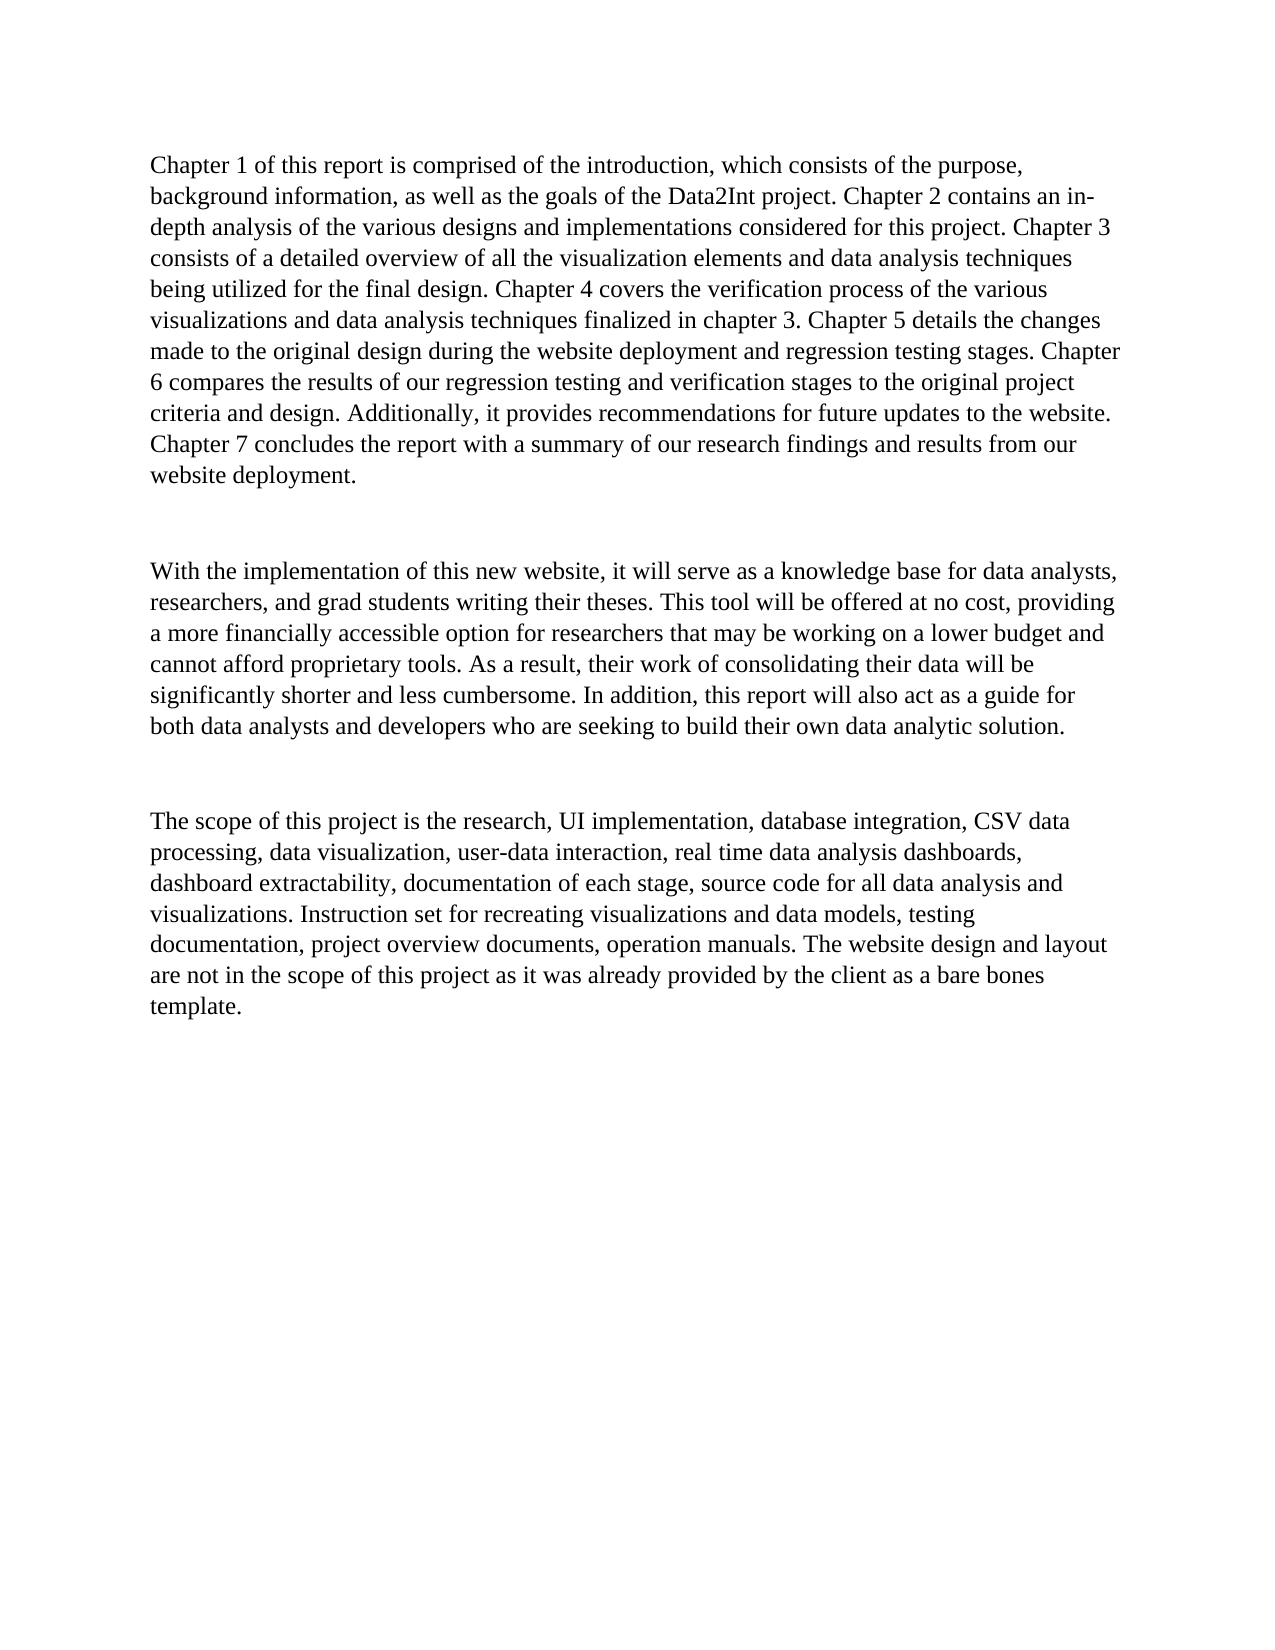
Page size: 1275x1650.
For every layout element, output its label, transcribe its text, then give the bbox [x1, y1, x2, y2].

text The scope of this project is the research, UI implementation, database integration, CSV data processing, data visualization, user-data interaction, real time data analysis dashboards, dashboard extractability, documentation of each stage, source code for all data analysis and visualizations. Instruction set for recreating visualizations and data models, testing documentation, project overview documents, operation manuals. The website design and layout are not in the scope of this project as it was already provided by the client as a bare bones template. [150, 806, 1125, 1019]
text Chapter 1 of this report is comprised of the introduction, which consists of the purpose, background information, as well as the goals of the Data2Int project. Chapter 2 contains an in-depth analysis of the various designs and implementations considered for this project. Chapter 3 consists of a detailed overview of all the visualization elements and data analysis techniques being utilized for the final design. Chapter 4 covers the verification process of the various visualizations and data analysis techniques finalized in chapter 3. Chapter 5 details the changes made to the original design during the website deployment and regression testing stages. Chapter 6 compares the results of our regression testing and verification stages to the original project criteria and design. Additionally, it provides recommendations for future updates to the website. Chapter 7 concludes the report with a summary of our research findings and results from our website deployment. [150, 150, 1125, 489]
text With the implementation of this new website, it will serve as a knowledge base for data analysts, researchers, and grad students writing their theses. This tool will be offered at no cost, providing a more financially accessible option for researchers that may be working on a lower budget and cannot afford proprietary tools. As a result, their work of consolidating their data will be significantly shorter and less cumbersome. In addition, this report will also act as a guide for both data analysts and developers who are seeking to build their own data analytic solution. [150, 556, 1125, 740]
